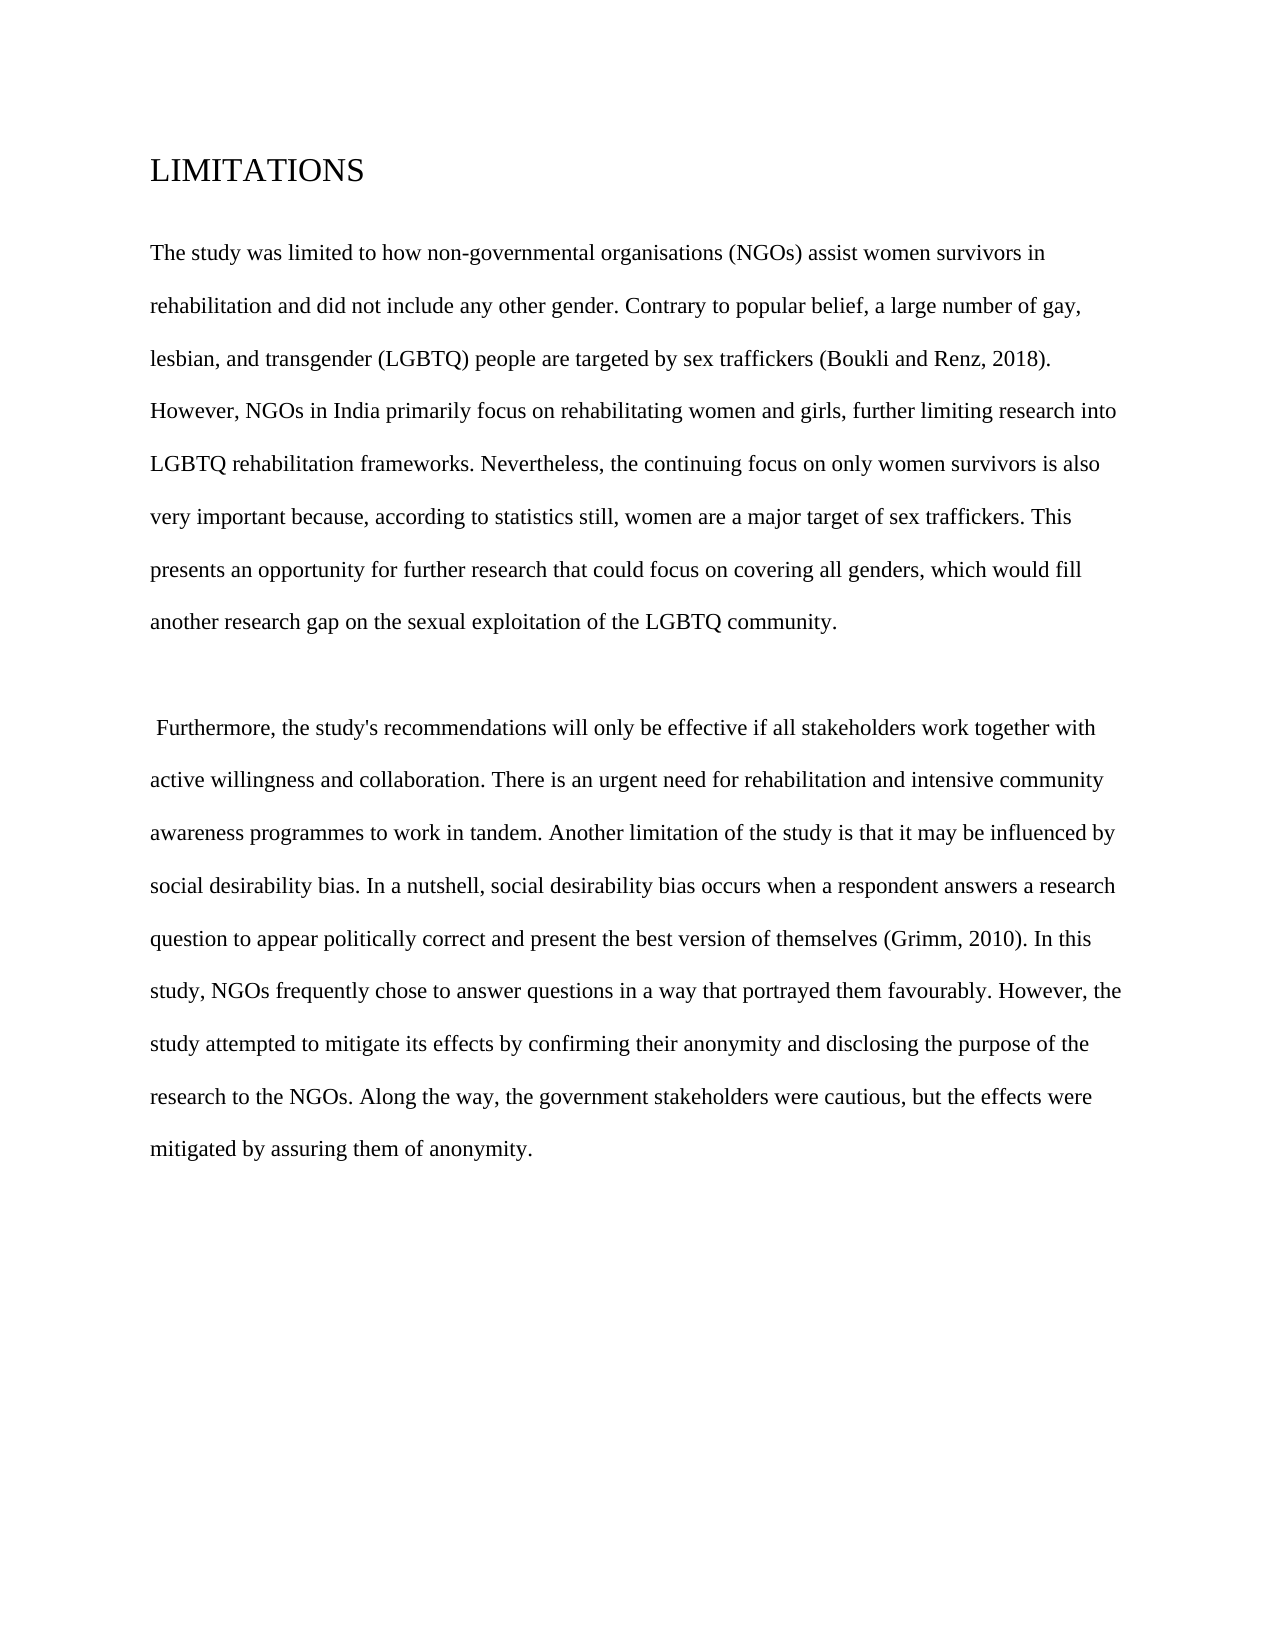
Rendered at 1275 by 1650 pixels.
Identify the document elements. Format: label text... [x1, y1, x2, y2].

text However, NGOs in India primarily focus on rehabilitating women and girls, further limiting research into LGBTQ rehabilitation frameworks. Nevertheless, the continuing focus on only women survivors is also very important because, according to statistics still, women are a major target of sex traffickers. This presents an opportunity for further research that could focus on covering all genders, which would fill another research gap on the sexual exploitation of the LGBTQ community. [150, 397, 1119, 635]
text The study was limited to how non-governmental organisations (NGOs) assist women survivors in rehabilitation and did not include any other gender. Contrary to popular belief, a large number of gay, lesbian, and transgender (LGBTQ) people are targeted by sex traffickers (Boukli and Renz, 2018). [150, 239, 1084, 371]
text Furthermore, the study's recommendations will only be effective if all stakeholders work together with active willingness and collaboration. There is an urgent need for rehabilitation and intensive community awareness programmes to work in tandem. Another limitation of the study is that it may be influenced by social desirability bias. In a nutshell, social desirability bias occurs when a respondent answers a research question to appear politically correct and present the best version of themselves (Grimm, 2010). In this study, NGOs frequently chose to answer questions in a way that portrayed them favourably. However, the study attempted to mitigate its effects by confirming their anonymity and disclosing the purpose of the research to the NGOs. Along the way, the government stakeholders were cautious, but the effects were mitigated by assuring them of anonymity. [150, 714, 1139, 1162]
text LIMITATIONS [150, 150, 1139, 188]
